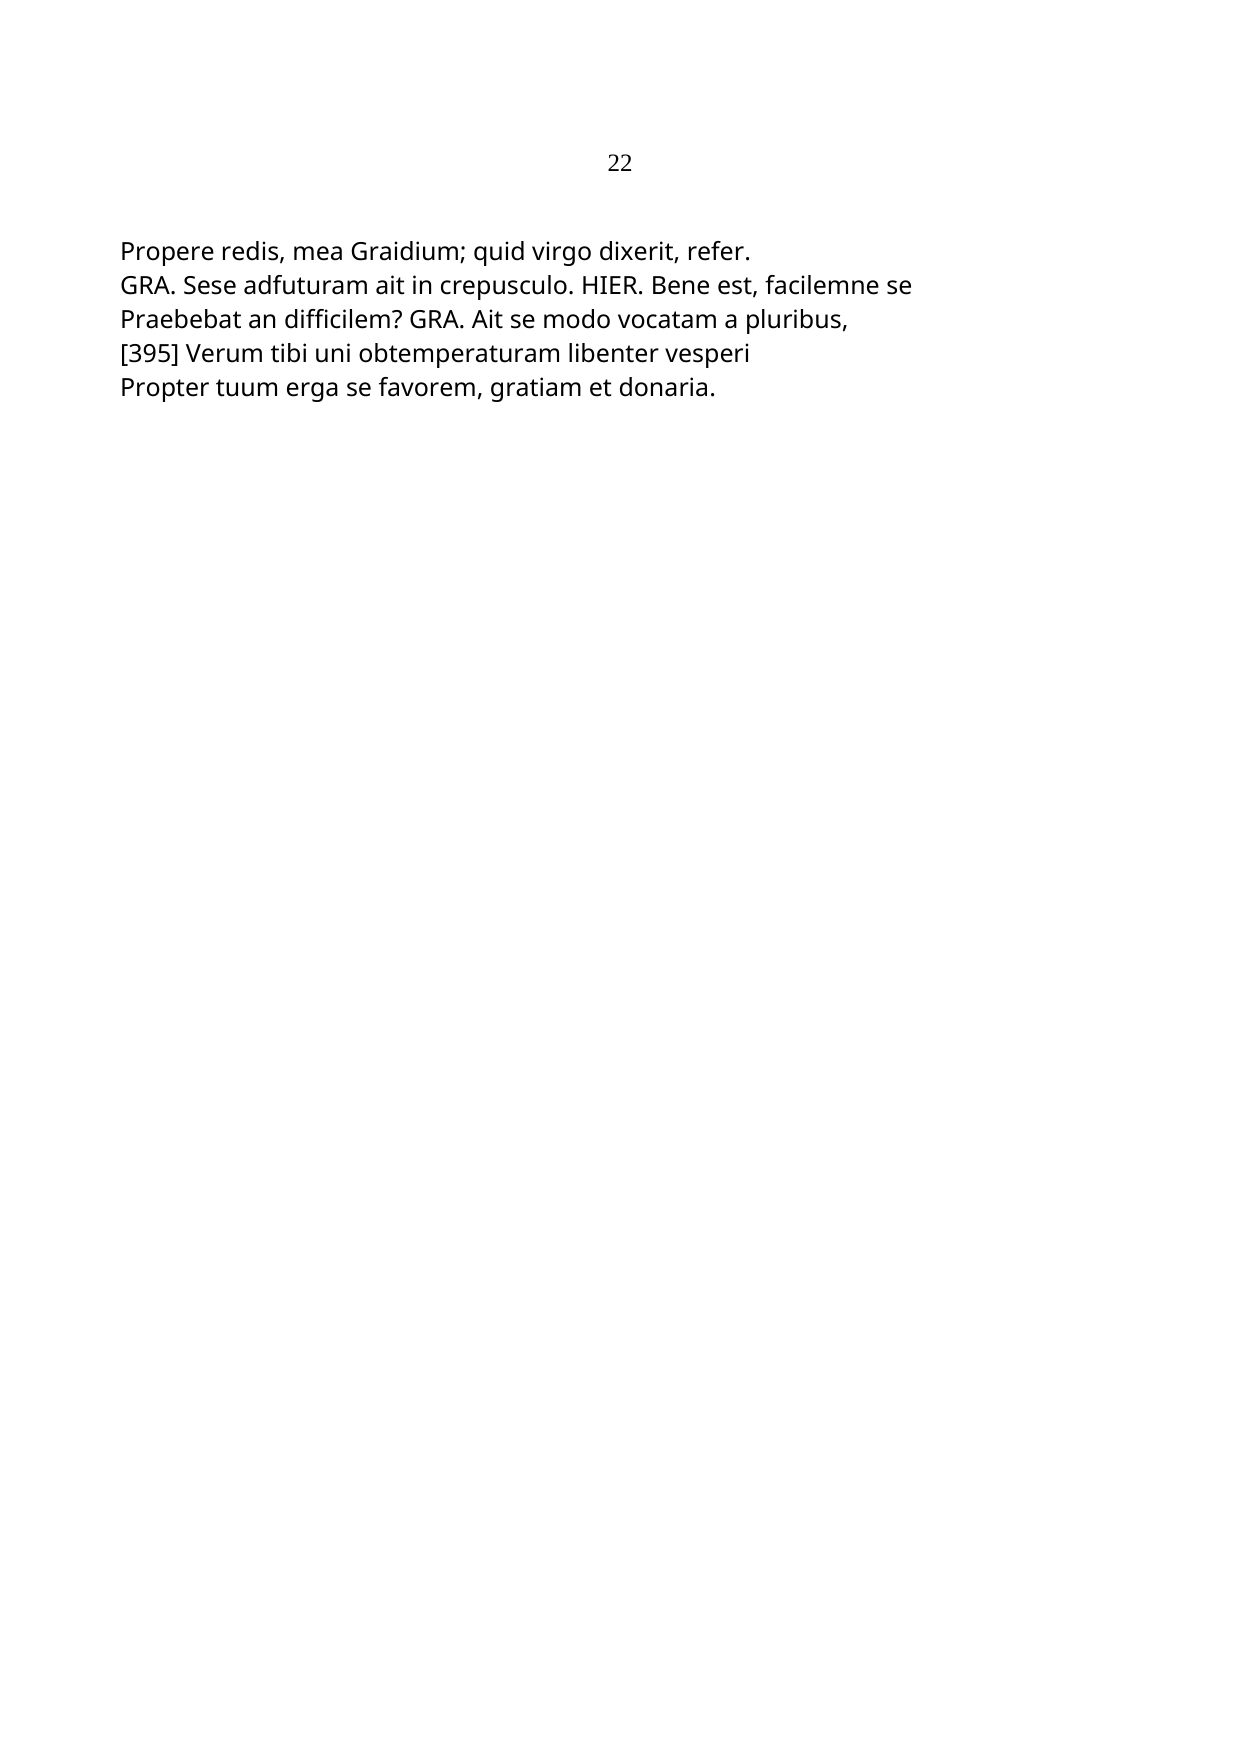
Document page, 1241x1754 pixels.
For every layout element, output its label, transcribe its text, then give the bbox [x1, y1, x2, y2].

text Propere redis, mea Graidium; quid virgo dixerit, refer. [120, 234, 1120, 268]
text Propter tuum erga se favorem, gratiam et donaria. [120, 370, 1120, 404]
text [395] Verum tibi uni obtemperaturam libenter vesperi [120, 336, 1120, 370]
text Praebebat an difficilem? GRA. Ait se modo vocatam a pluribus, [120, 302, 1120, 336]
text GRA. Sese adfuturam ait in crepusculo. HIER. Bene est, facilemne se [120, 268, 1120, 302]
